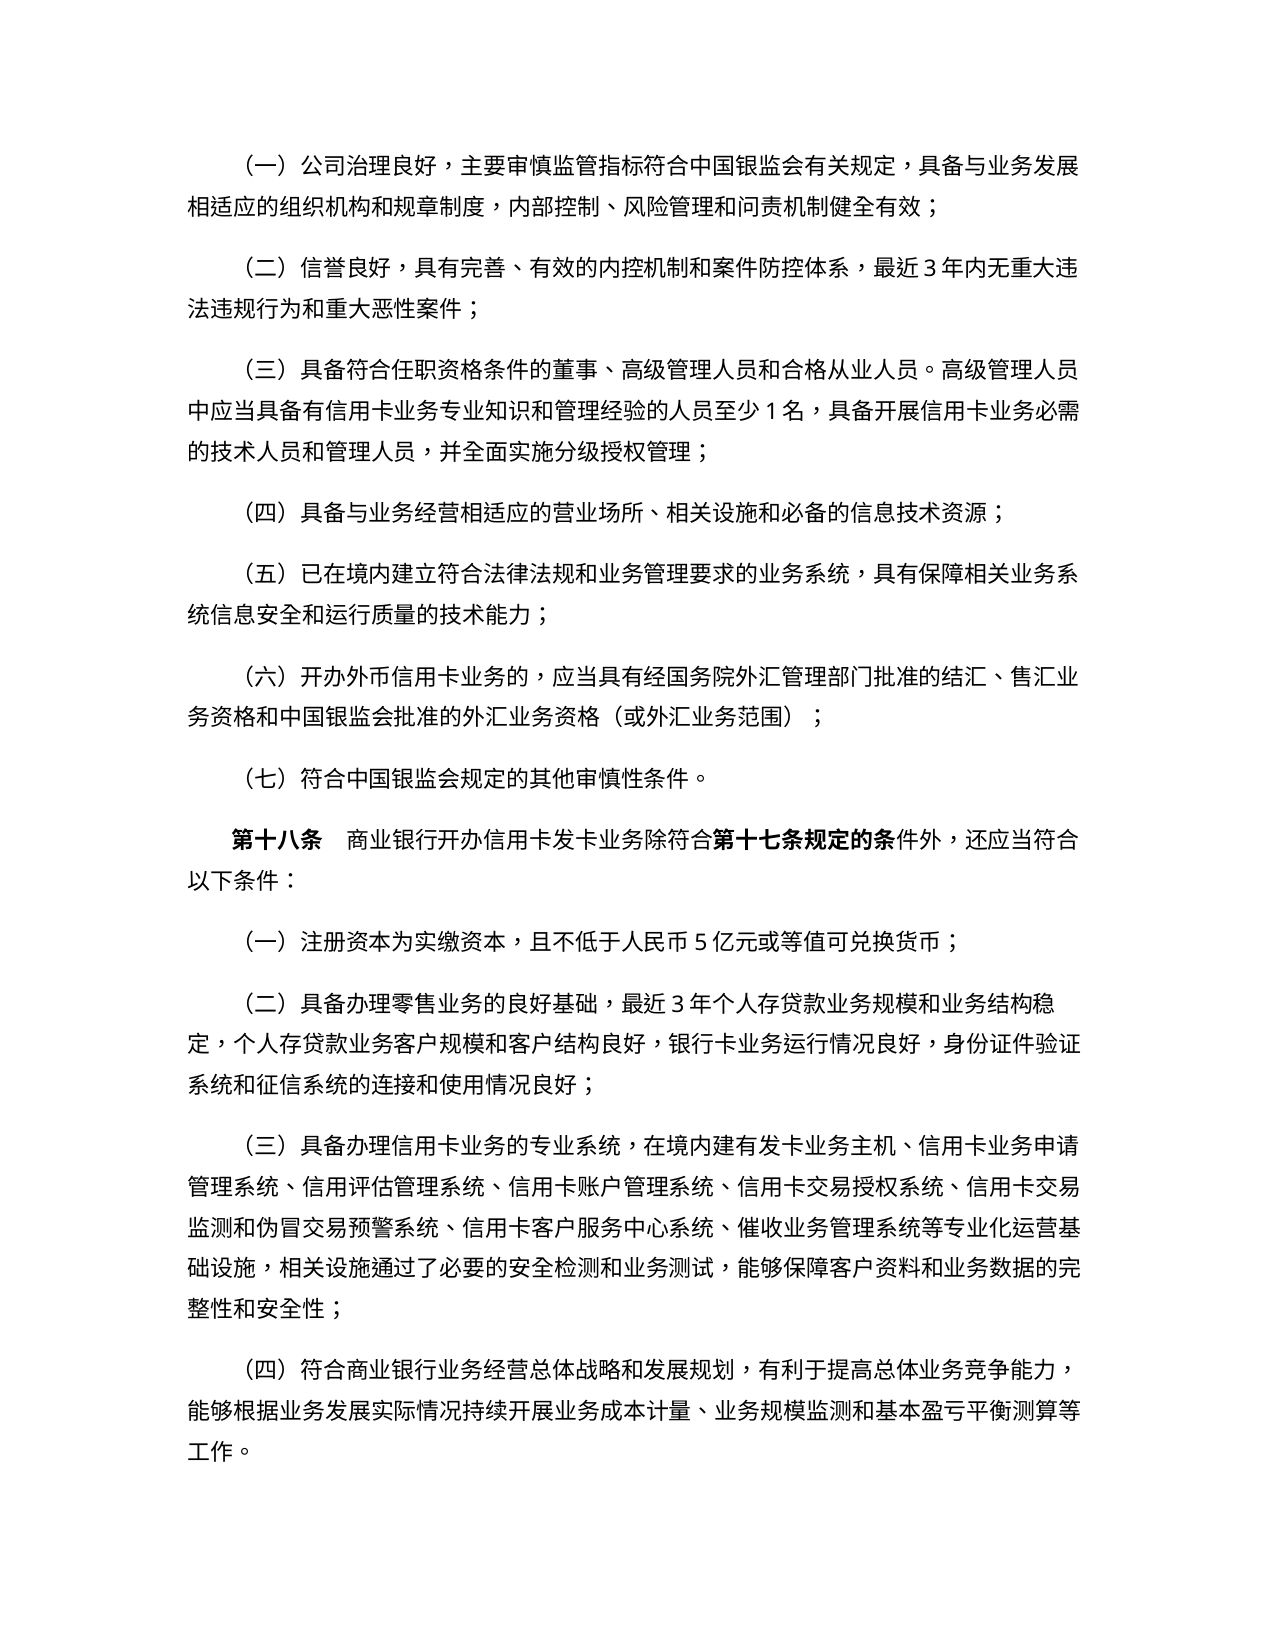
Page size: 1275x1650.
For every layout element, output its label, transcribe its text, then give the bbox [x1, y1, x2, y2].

text （六）开办外币信用卡业务的，应当具有经国务院外汇管理部门批准的结汇、售汇业务资格和中国银监会批准的外汇业务资格（或外汇业务范围）； [187, 660, 1087, 732]
text （五）已在境内建立符合法律法规和业务管理要求的业务系统，具有保障相关业务系统信息安全和运行质量的技术能力； [187, 558, 1087, 630]
text （三）具备办理信用卡业务的专业系统，在境内建有发卡业务主机、信用卡业务申请管理系统、信用评估管理系统、信用卡账户管理系统、信用卡交易授权系统、信用卡交易监测和伪冒交易预警系统、信用卡客户服务中心系统、催收业务管理系统等专业化运营基础设施，相关设施通过了必要的安全检测和业务测试，能够保障客户资料和业务数据的完整性和安全性； [187, 1130, 1087, 1324]
text （三）具备符合任职资格条件的董事、高级管理人员和合格从业人员。高级管理人员中应当具备有信用卡业务专业知识和管理经验的人员至少1名，具备开展信用卡业务必需的技术人员和管理人员，并全面实施分级授权管理； [187, 354, 1087, 467]
text 第十八条 商业银行开办信用卡发卡业务除符合第十七条规定的条件外，还应当符合以下条件： [187, 824, 1087, 896]
text （七）符合中国银监会规定的其他审慎性条件。 [187, 762, 1087, 794]
text （一）注册资本为实缴资本，且不低于人民币5亿元或等值可兑换货币； [187, 926, 1087, 957]
text （一）公司治理良好，主要审慎监管指标符合中国银监会有关规定，具备与业务发展相适应的组织机构和规章制度，内部控制、风险管理和问责机制健全有效； [187, 150, 1087, 222]
text （四）符合商业银行业务经营总体战略和发展规划，有利于提高总体业务竞争能力，能够根据业务发展实际情况持续开展业务成本计量、业务规模监测和基本盈亏平衡测算等工作。 [187, 1354, 1087, 1467]
text （二）具备办理零售业务的良好基础，最近3年个人存贷款业务规模和业务结构稳定，个人存贷款业务客户规模和客户结构良好，银行卡业务运行情况良好，身份证件验证系统和征信系统的连接和使用情况良好； [187, 987, 1087, 1100]
text （二）信誉良好，具有完善、有效的内控机制和案件防控体系，最近3年内无重大违法违规行为和重大恶性案件； [187, 252, 1087, 324]
text （四）具备与业务经营相适应的营业场所、相关设施和必备的信息技术资源； [187, 497, 1087, 528]
